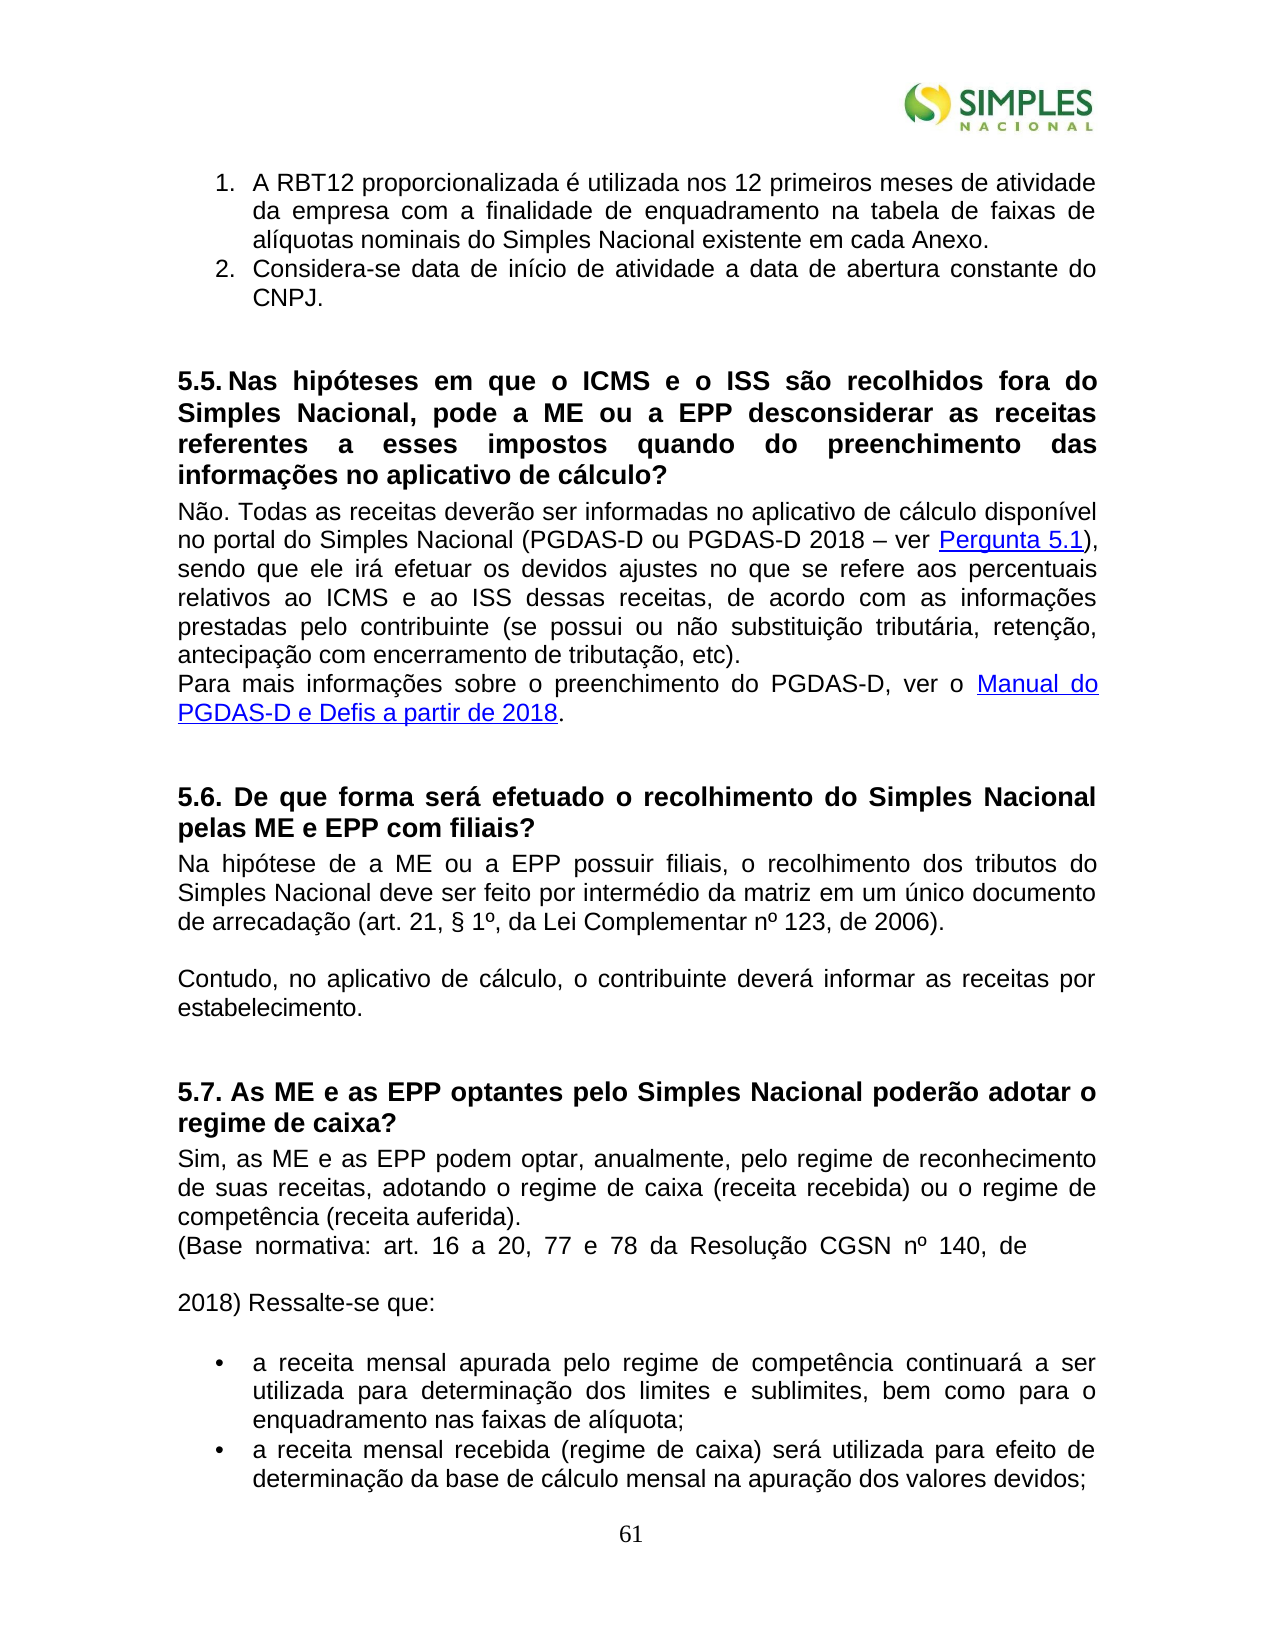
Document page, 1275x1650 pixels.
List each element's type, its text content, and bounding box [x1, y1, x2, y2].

text Contudo, no aplicativo de cálculo, o contribuinte deverá informar as receitas por estabelecimento. [177, 964, 1097, 1022]
text Sim, as ME e as EPP podem optar, anualmente, pelo regime de reconhecimento de suas receitas, adotando o regime de caixa (receita recebida) ou o regime de competência (receita auferida). [177, 1144, 1098, 1231]
list Considera-se data de início de atividade a data de abertura constante do CNPJ. [215, 254, 1097, 311]
text Na hipótese de a ME ou a EPP possuir filiais, o recolhimento dos tributos do Simples Nacional deve ser feito por intermédio da matriz em um único documento de arrecadação (art. 21, § 1º, da Lei Complementar nº 123, de 2006). [177, 849, 1098, 936]
subtitle As ME e as EPP optantes pelo Simples Nacional poderão adotar o regime de caixa? [177, 1076, 1097, 1138]
picture [897, 82, 1098, 139]
list a receita mensal apurada pelo regime de competência continuará a ser utilizada para determinação dos limites e sublimites, bem como para o enquadramento nas faixas de alíquota; [215, 1347, 1098, 1434]
subtitle De que forma será efetuado o recolhimento do Simples Nacional pelas ME e EPP com filiais? [177, 781, 1098, 843]
subtitle Nas hipóteses em que o ICMS e o ISS são recolhidos fora do Simples Nacional, pode a ME ou a EPP desconsiderar as receitas referentes a esses impostos quando do preenchimento das informações no aplicativo de cálculo? [177, 365, 1098, 490]
text Não. Todas as receitas deverão ser informadas no aplicativo de cálculo disponível no portal do Simples Nacional (PGDAS-D ou PGDAS-D 2018 – ver Pergunta 5.1), sendo que ele irá efetuar os devidos ajustes no que se refere aos percentuais relativos ao ICMS e ao ISS dessas receitas, de acordo com as informações prestadas pelo contribuinte (se possui ou não substituição tributária, retenção, antecipação com encerramento de tributação, etc). [177, 497, 1098, 669]
list A RBT12 proporcionalizada é utilizada nos 12 primeiros meses de atividade da empresa com a finalidade de enquadramento na tabela de faixas de alíquotas nominais do Simples Nacional existente em cada Anexo. [215, 168, 1097, 254]
text (Base normativa: art. 16 a 20, 77 e 78 da Resolução CGSN nº 140, de 2018) Ressalte-se que: [177, 1231, 1027, 1317]
text Para mais informações sobre o preenchimento do PGDAS-D, ver o Manual do PGDAS-D e Defis a partir de 2018. [177, 669, 1098, 727]
list a receita mensal recebida (regime de caixa) será utilizada para efeito de determinação da base de cálculo mensal na apuração dos valores devidos; [215, 1436, 1097, 1493]
